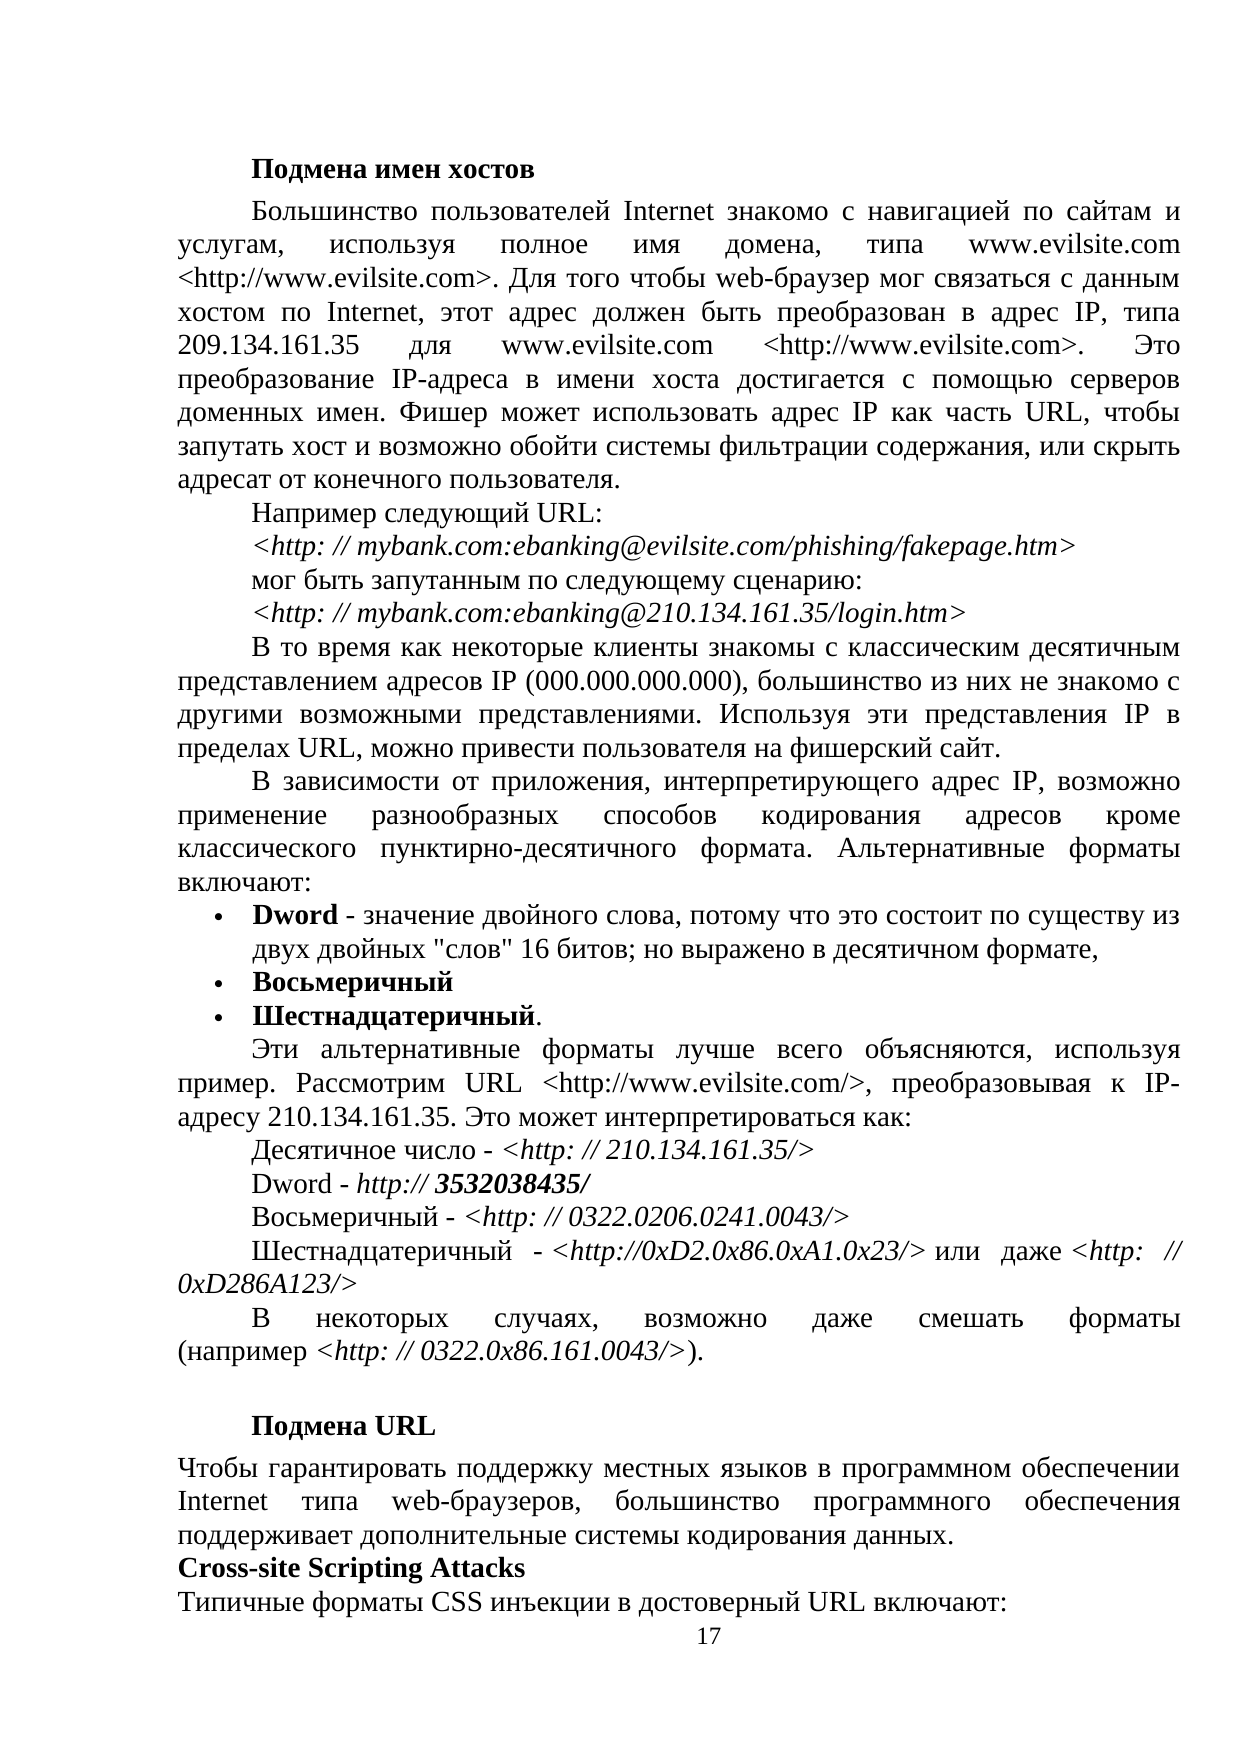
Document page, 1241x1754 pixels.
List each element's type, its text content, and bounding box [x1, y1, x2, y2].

text Cross-site Scripting Attacks [177, 1550, 1181, 1584]
text В некоторых случаях, возможно даже смешать форматы (например <http: // 0322.0x86.161.0043/>). [177, 1300, 1181, 1367]
list Восьмеричный [215, 964, 1181, 998]
list Шестнадцатеричный. [215, 998, 1181, 1032]
text В то время как некоторые клиенты знакомы с классическим десятичным представлением адресов IP (000.000.000.000), большинство из них не знакомо с другими возможными представлениями. Используя эти представления IP в пределах URL, можно привести пользователя на фишерский сайт. [177, 629, 1181, 763]
subtitle Подмена URL [177, 1408, 1181, 1442]
text Восьмеричный - <http: // 0322.0206.0241.0043/> [177, 1199, 1181, 1233]
text В зависимости от приложения, интерпретирующего адрес IP, возможно применение разнообразных способов кодирования адресов кроме классического пунктирно-десятичного формата. Альтернативные форматы включают: [177, 763, 1181, 897]
text Dword - http:// 3532038435/ [177, 1166, 1181, 1199]
text Большинство пользователей Internet знакомо с навигацией по сайтам и услугам, используя полное имя домена, типа www.evilsite.com <http://www.evilsite.com>. Для того чтобы web-браузер мог связаться с данным хостом по Internet, этот адрес должен быть преобразован в адрес IP, типа 209.134.161.35 для www.evilsite.com <http://www.evilsite.com>. Это преобразование IP-адреса в имени хоста достигается с помощью серверов доменных имен. Фишер может использовать адрес IP как часть URL, чтобы запутать хост и возможно обойти системы фильтрации содержания, или скрыть адресат от конечного пользователя. [177, 193, 1181, 495]
text Чтобы гарантировать поддержку местных языков в программном обеспечении Internet типа web-браузеров, большинство программного обеспечения поддерживает дополнительные системы кодирования данных. [177, 1450, 1181, 1550]
subtitle Подмена имен хостов [177, 152, 1181, 185]
text Например следующий URL: [177, 495, 1181, 528]
text Десятичное число - <http: // 210.134.161.35/> [177, 1132, 1181, 1166]
list Dword - значение двойного слова, потому что это состоит по существу из двух двойных "слов" 16 битов; но выражено в десятичном формате, [215, 897, 1181, 964]
text <http: // mybank.com:ebanking@evilsite.com/phishing/fakepage.htm> [177, 528, 1181, 562]
text мог быть запутанным по следующему сценарию: [177, 562, 1181, 596]
text Типичные форматы CSS инъекции в достоверный URL включают: [177, 1584, 1181, 1617]
text <http: // mybank.com:ebanking@210.134.161.35/login.htm> [177, 596, 1181, 629]
text Шестнадцатеричный - <http://0xD2.0x86.0xA1.0x23/> или даже <http: // 0xD286A123/> [177, 1233, 1181, 1300]
text Эти альтернативные форматы лучше всего объясняются, используя пример. Рассмотрим URL <http://www.evilsite.com/>, преобразовывая к IP-адресу 210.134.161.35. Это может интерпретироваться как: [177, 1032, 1181, 1132]
